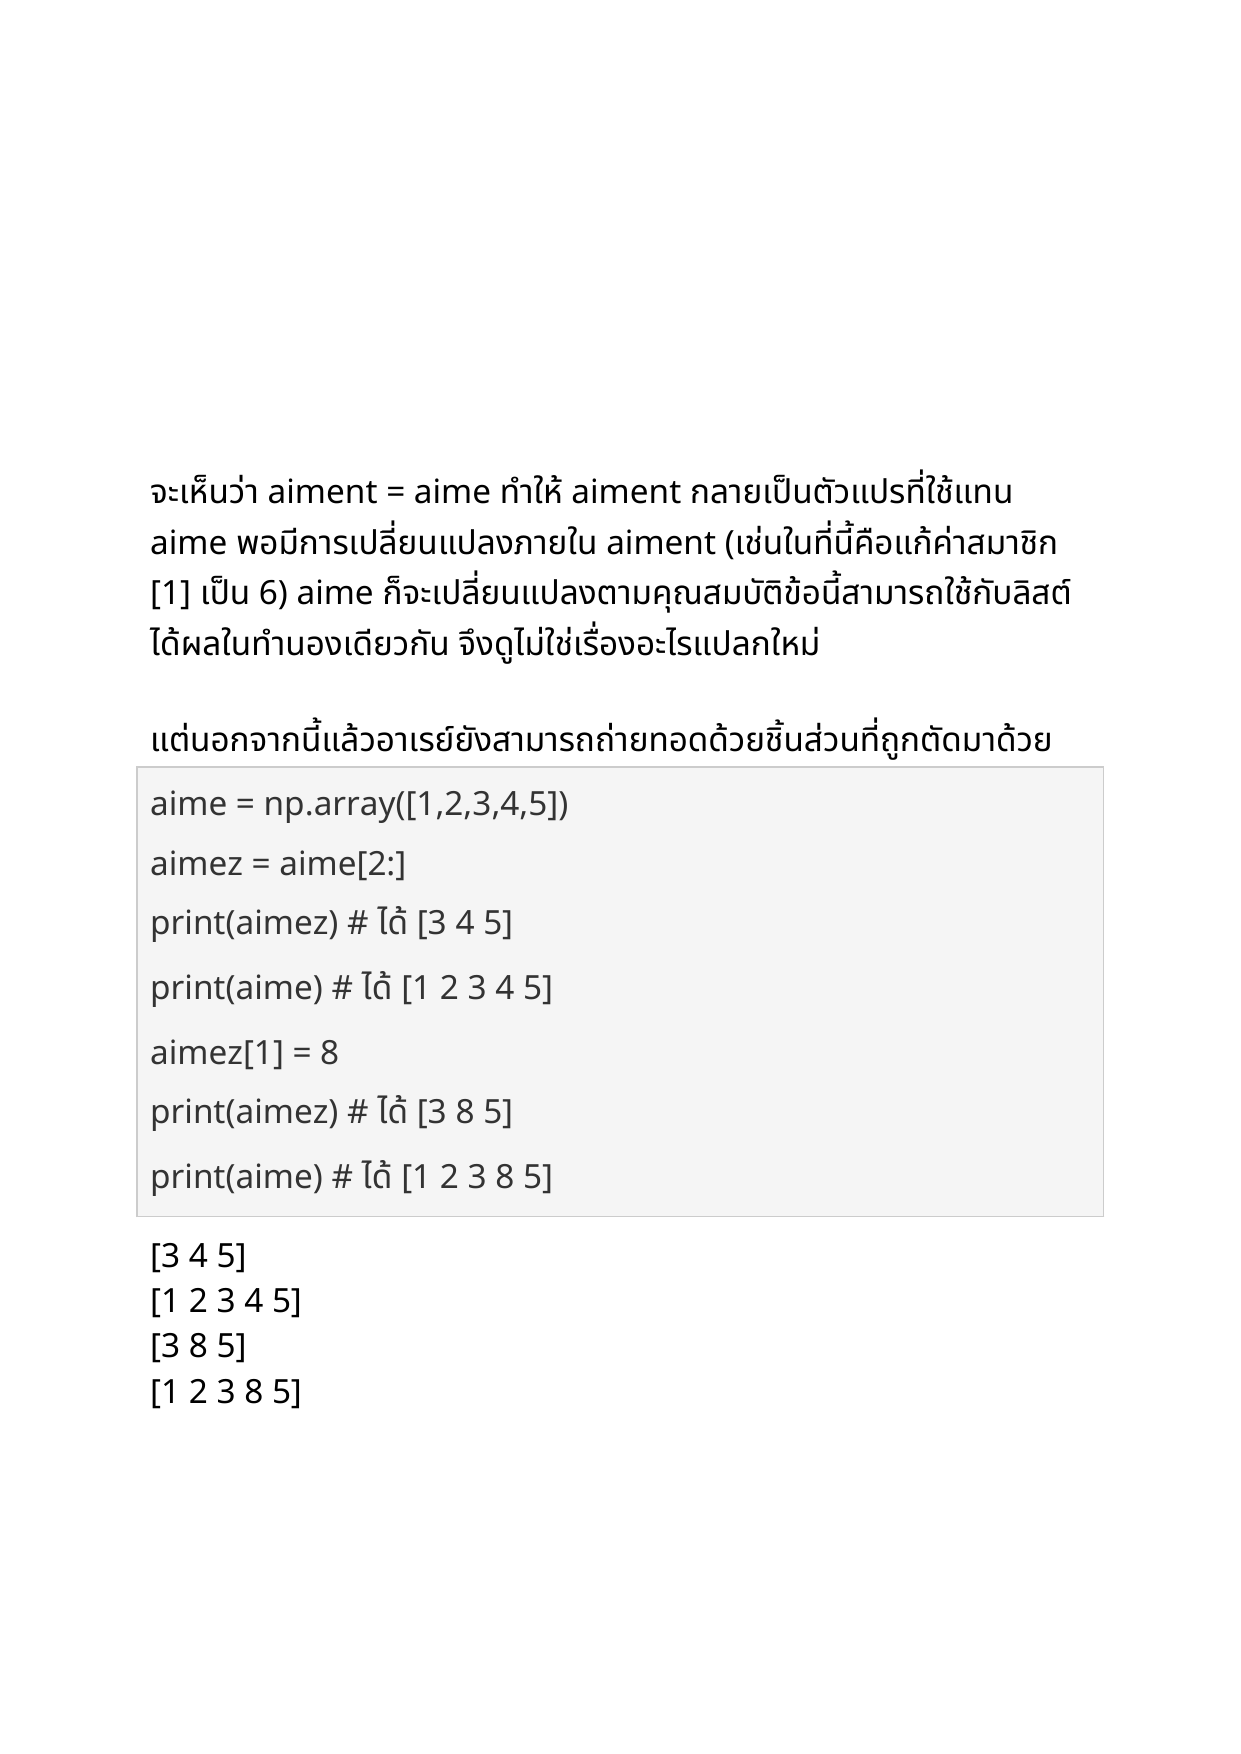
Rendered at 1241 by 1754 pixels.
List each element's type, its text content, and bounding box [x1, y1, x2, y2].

text print(aime) # ได้ [1 2 3 8 5] [138, 1138, 1103, 1216]
text [1 2 3 8 5] [150, 1368, 1090, 1413]
text print(aime) # ได้ [1 2 3 4 5] [138, 950, 1103, 1014]
text aimez[1] = 8 [138, 1014, 1103, 1074]
text แต่นอกจากนี้แล้วอาเรย์ยังสามารถถ่ายทอดด้วยชิ้นส่วนที่ถูกตัดมาด้วย [150, 716, 1090, 766]
text print(aimez) # ได้ [3 4 5] [138, 885, 1103, 950]
text [3 4 5] [150, 1231, 1090, 1277]
text aimez = aime[2:] [138, 826, 1103, 885]
text จะเห็นว่า aiment = aime ทำให้ aiment กลายเป็นตัวแปรที่ใช้แทน aime พอมีการเปลี่ยนแปลงภายใน aiment (เช่นในที่นี้คือแก้ค่าสมาชิก [1] เป็น 6) aime ก็จะเปลี่ยนแปลงตามคุณสมบัติข้อนี้สามารถใช้กับลิสต์ได้ผลในทำนองเดียวกัน จึงดูไม่ใช่เรื่องอะไรแปลกใหม่ [150, 468, 1090, 670]
text [1 2 3 4 5] [150, 1277, 1090, 1322]
text print(aimez) # ได้ [3 8 5] [138, 1074, 1103, 1138]
text [3 8 5] [150, 1322, 1090, 1368]
text aime = np.array([1,2,3,4,5]) [138, 768, 1103, 826]
